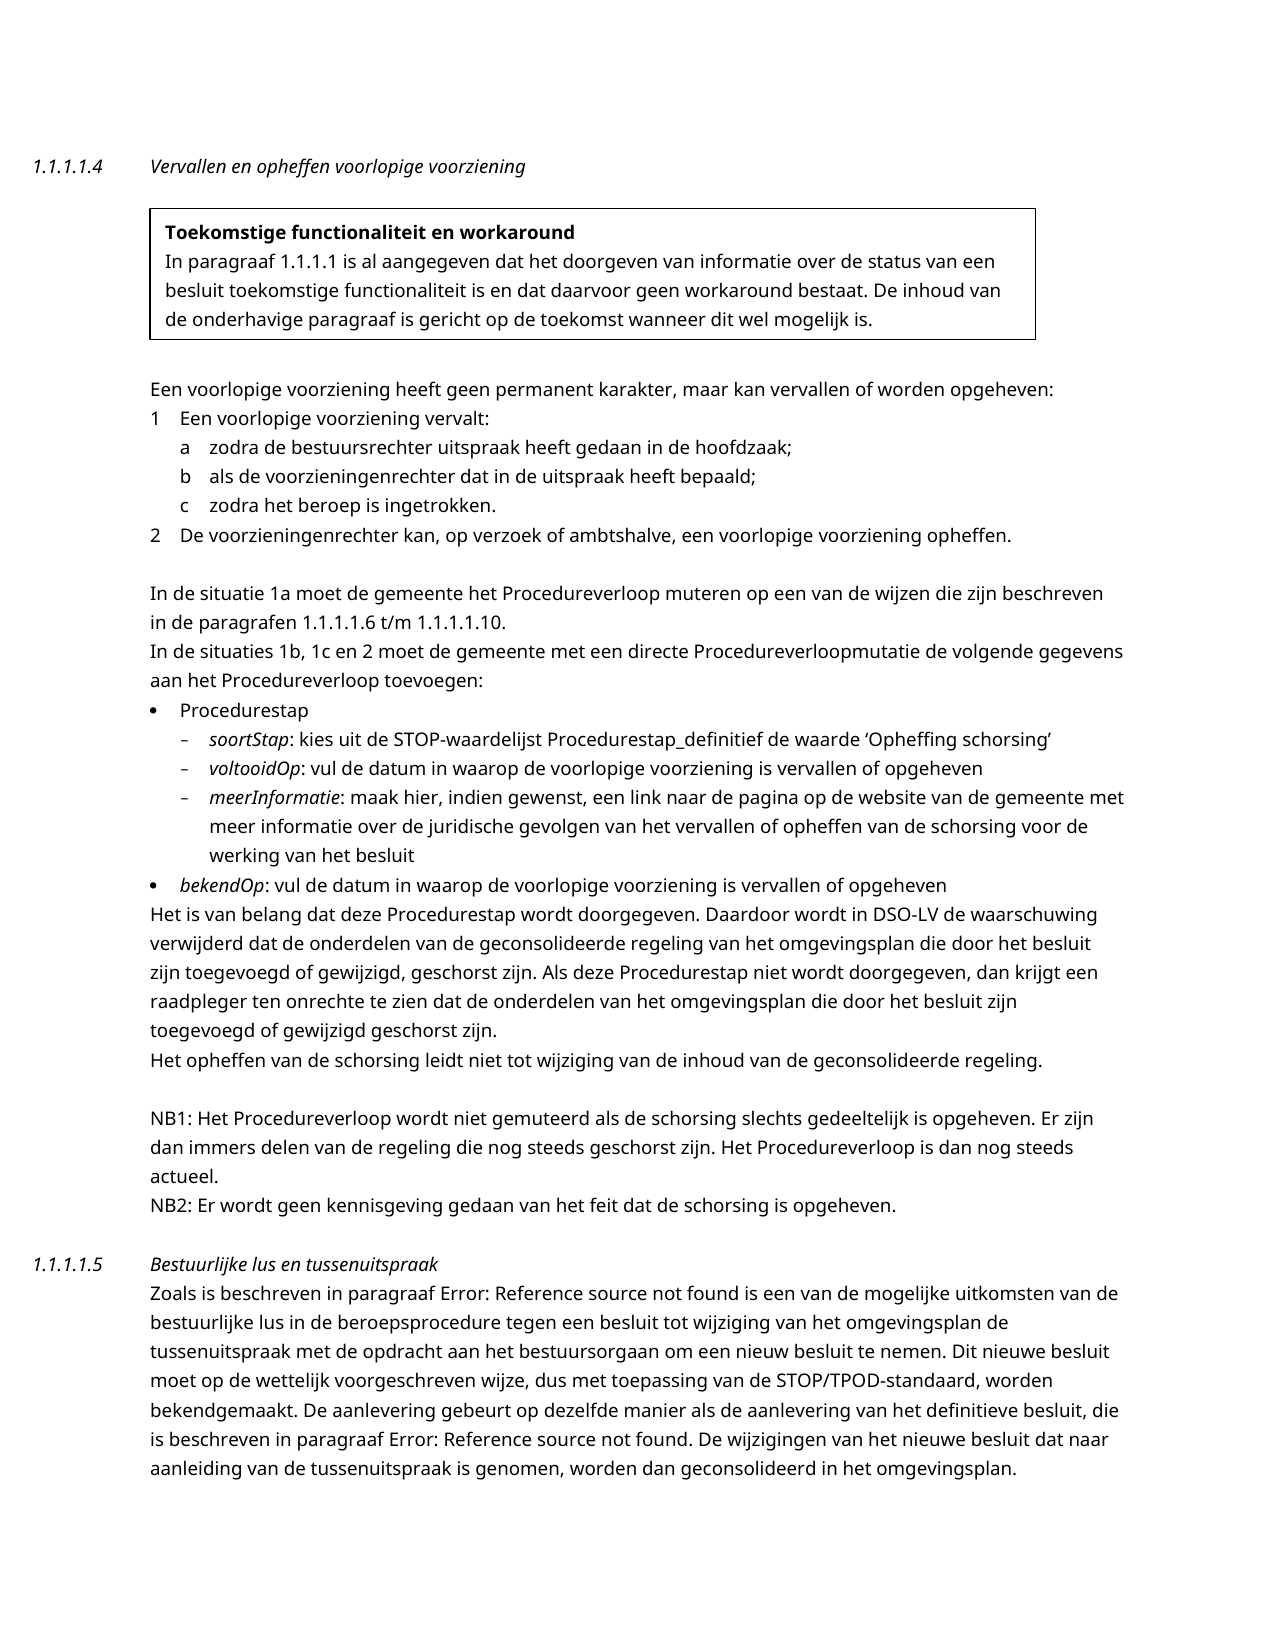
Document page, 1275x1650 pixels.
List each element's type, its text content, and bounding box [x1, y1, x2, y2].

text als de voorzieningenrechter dat in de uitspraak heeft bepaald; [179, 460, 1125, 489]
subtitle Bestuurlijke lus en tussenuitspraak [32, 1248, 1125, 1277]
list Een voorlopige voorziening vervalt: [150, 402, 1125, 431]
text zodra het beroep is ingetrokken. [179, 489, 1125, 519]
text zodra de bestuursrechter uitspraak heeft gedaan in de hoofdzaak; [179, 431, 1125, 460]
text voltooidOp: vul de datum in waarop de voorlopige voorziening is vervallen of opgeheven [179, 752, 1125, 781]
text Procedurestap [150, 694, 1125, 723]
text In de situaties 1b, 1c en 2 moet de gemeente met een directe Procedureverloopmutatie de volgende gegevens aan het Procedureverloop toevoegen: [150, 635, 1125, 694]
text meerInformatie: maak hier, indien gewenst, een link naar de pagina op de website van de gemeente met meer informatie over de juridische gevolgen van het vervallen of opheffen van de schorsing voor de werking van het besluit [179, 781, 1125, 869]
text NB1: Het Procedureverloop wordt niet gemuteerd als de schorsing slechts gedeeltelijk is opgeheven. Er zijn dan immers delen van de regeling die nog steeds geschorst zijn. Het Procedureverloop is dan nog steeds actueel. [150, 1102, 1125, 1189]
text Het is van belang dat deze Procedurestap wordt doorgegeven. Daardoor wordt in DSO-LV de waarschuwing verwijderd dat de onderdelen van de geconsolideerde regeling van het omgevingsplan die door het besluit zijn toegevoegd of gewijzigd, geschorst zijn. Als deze Procedurestap niet wordt doorgegeven, dan krijgt een raadpleger ten onrechte te zien dat de onderdelen van het omgevingsplan die door het besluit zijn toegevoegd of gewijzigd geschorst zijn. [150, 898, 1125, 1044]
text NB2: Er wordt geen kennisgeving gedaan van het feit dat de schorsing is opgeheven. [150, 1189, 1125, 1219]
text bekendOp: vul de datum in waarop de voorlopige voorziening is vervallen of opgeheven [150, 869, 1125, 898]
text soortStap: kies uit de STOP-waardelijst Procedurestap_definitief de waarde ‘Opheffing schorsing’ [179, 723, 1125, 752]
text Het opheffen van de schorsing leidt niet tot wijziging van de inhoud van de geconsolideerde regeling. [150, 1044, 1125, 1073]
subtitle Vervallen en opheffen voorlopige voorziening [32, 150, 1125, 179]
text In de situatie 1a moet de gemeente het Procedureverloop muteren op een van de wijzen die zijn beschreven in de paragrafen 10.4.5.2.6 t/m 10.4.5.2.10. [150, 577, 1125, 635]
text Een voorlopige voorziening heeft geen permanent karakter, maar kan vervallen of worden opgeheven: [150, 373, 1125, 402]
text De voorzieningenrechter kan, op verzoek of ambtshalve, een voorlopige voorziening opheffen. [150, 519, 1125, 548]
